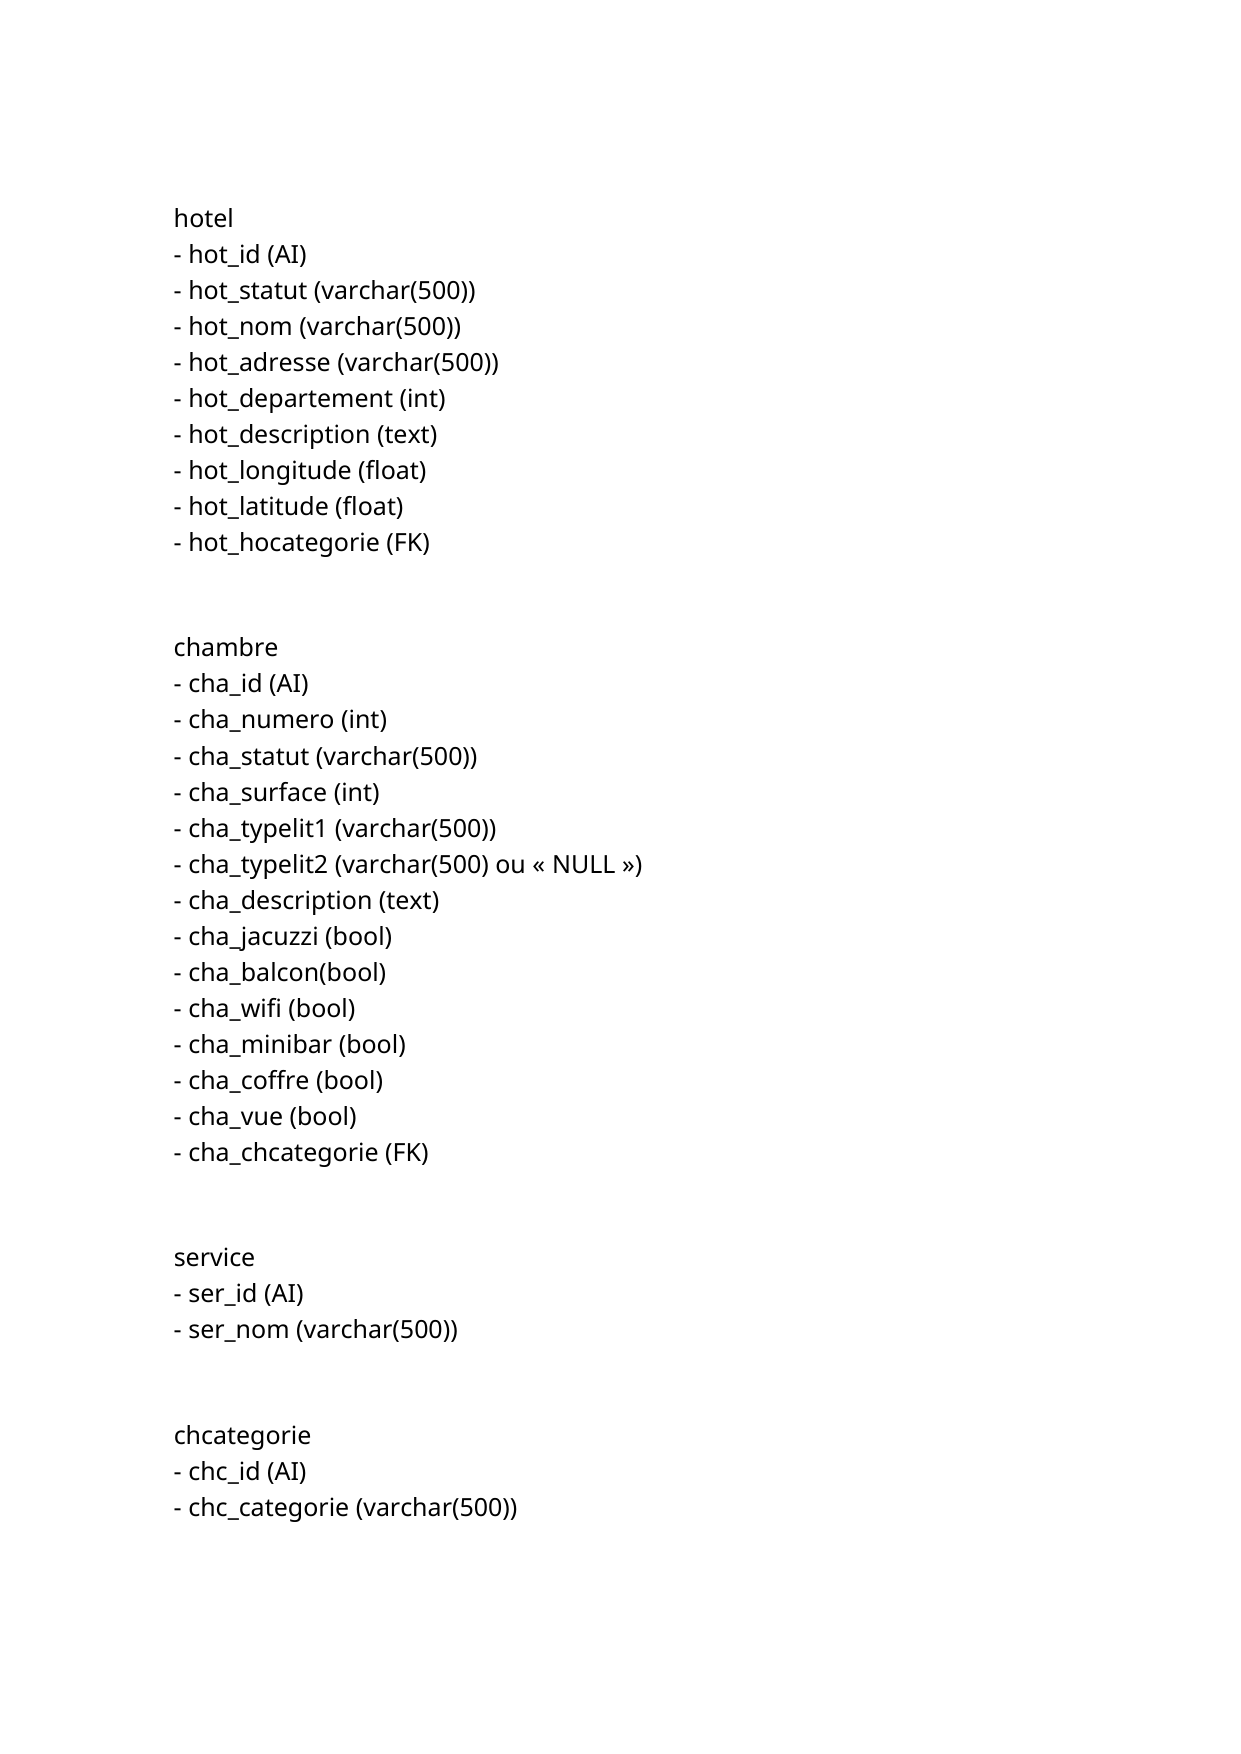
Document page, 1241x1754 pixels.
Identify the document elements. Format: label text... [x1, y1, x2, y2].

text service - ser_id (AI) - ser_nom (varchar(500)) [148, 1240, 1093, 1346]
text chambre - cha_id (AI) - cha_numero (int) - cha_statut (varchar(500)) - cha_surface (int) - cha_typelit1 (varchar(500)) - cha_typelit2 (varchar(500) ou « NULL ») - cha_description (text) - cha_jacuzzi (bool) - cha_balcon(bool) - cha_wifi (bool) - cha_minibar (bool) - cha_coffre (bool) - cha_vue (bool) - cha_chcategorie (FK) [148, 630, 1093, 1169]
text chcategorie - chc_id (AI) - chc_categorie (varchar(500)) [148, 1418, 1093, 1524]
text hotel - hot_id (AI) - hot_statut (varchar(500)) - hot_nom (varchar(500)) - hot_adresse (varchar(500)) - hot_departement (int) - hot_description (text) - hot_longitude (float) - hot_latitude (float) - hot_hocategorie (FK) [148, 200, 1093, 559]
